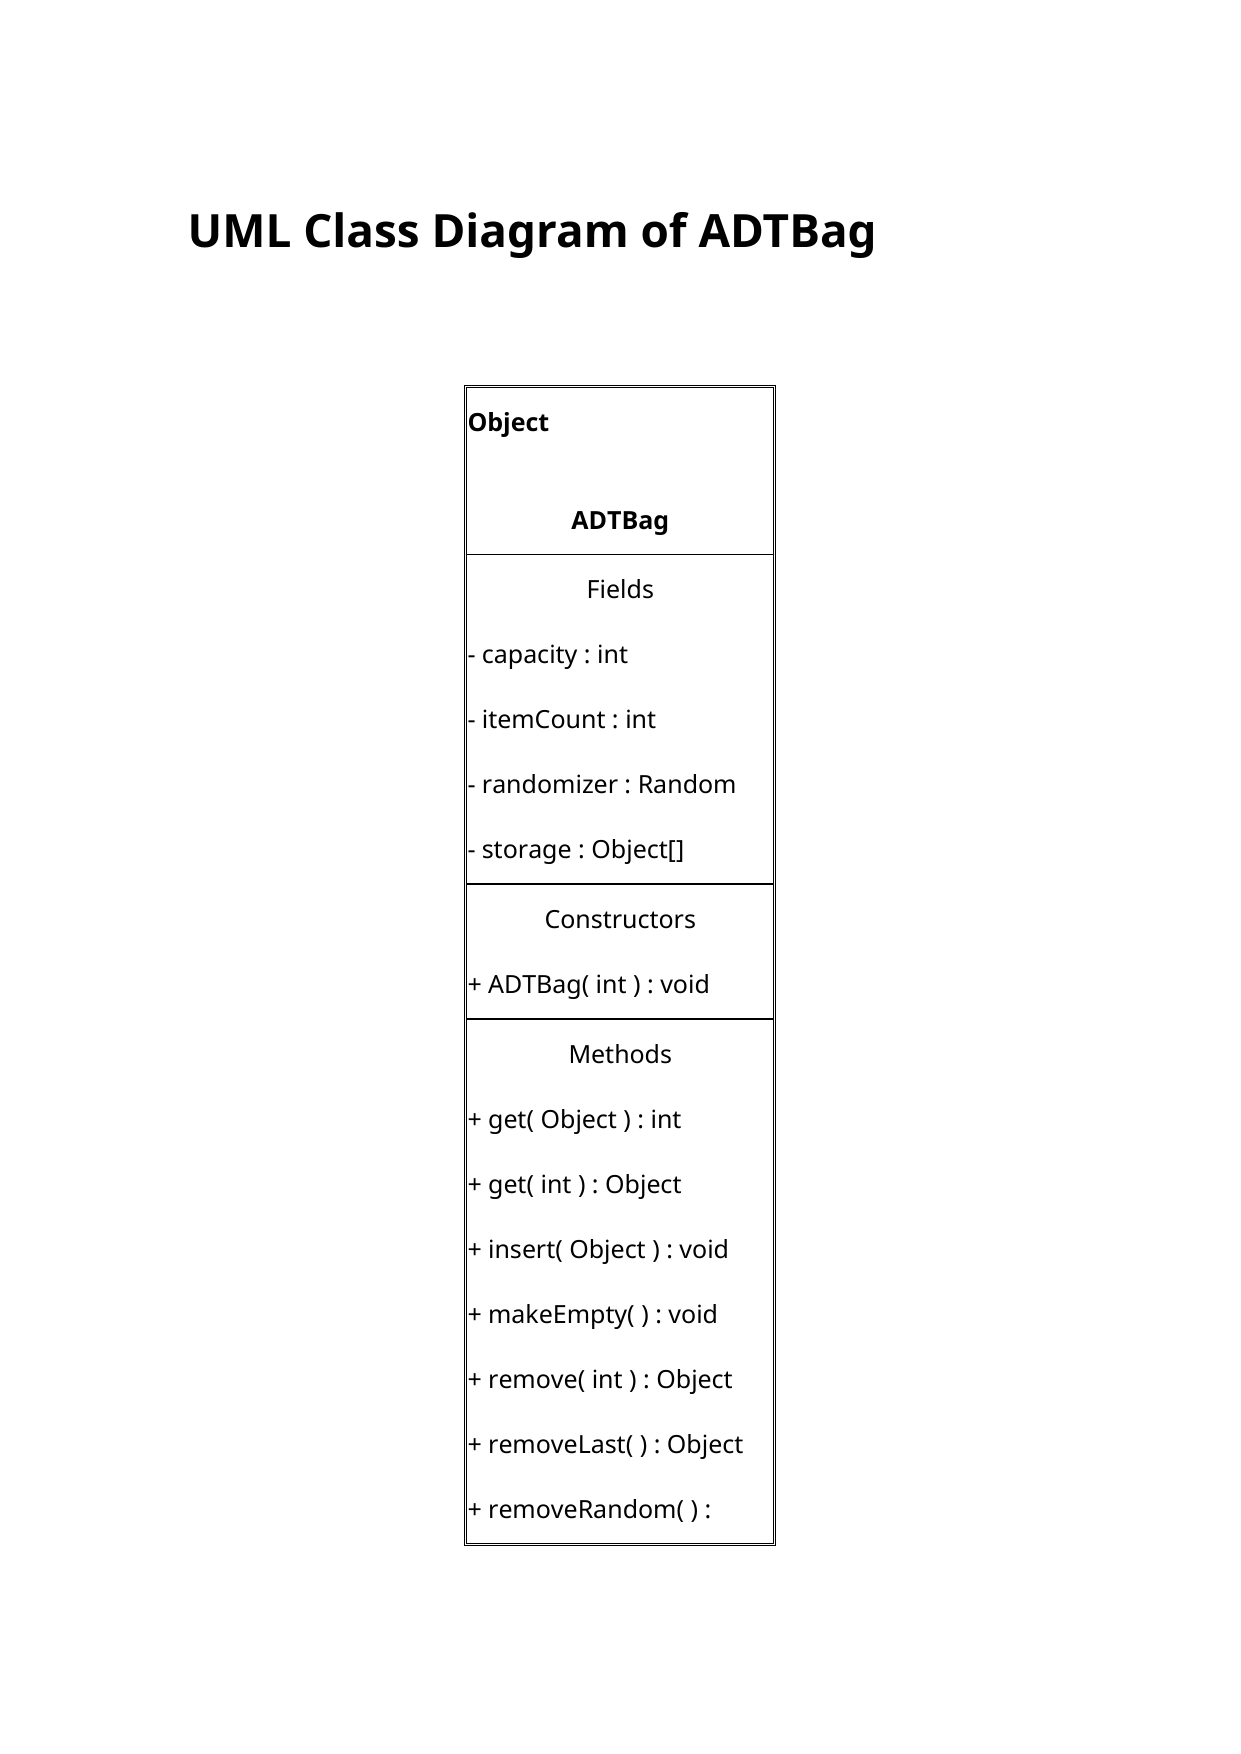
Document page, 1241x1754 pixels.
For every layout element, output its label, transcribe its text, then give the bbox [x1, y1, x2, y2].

table_header Object ADTBag [467, 388, 773, 553]
subtitle UML Class Diagram of ADTBag [187, 197, 1053, 262]
table_cell Constructors + ADTBag( int ) : void [467, 885, 773, 1018]
table_cell Fields - capacity : int - itemCount : int - randomizer : Random - storage : Object[] [467, 555, 773, 883]
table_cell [467, 1020, 773, 1542]
